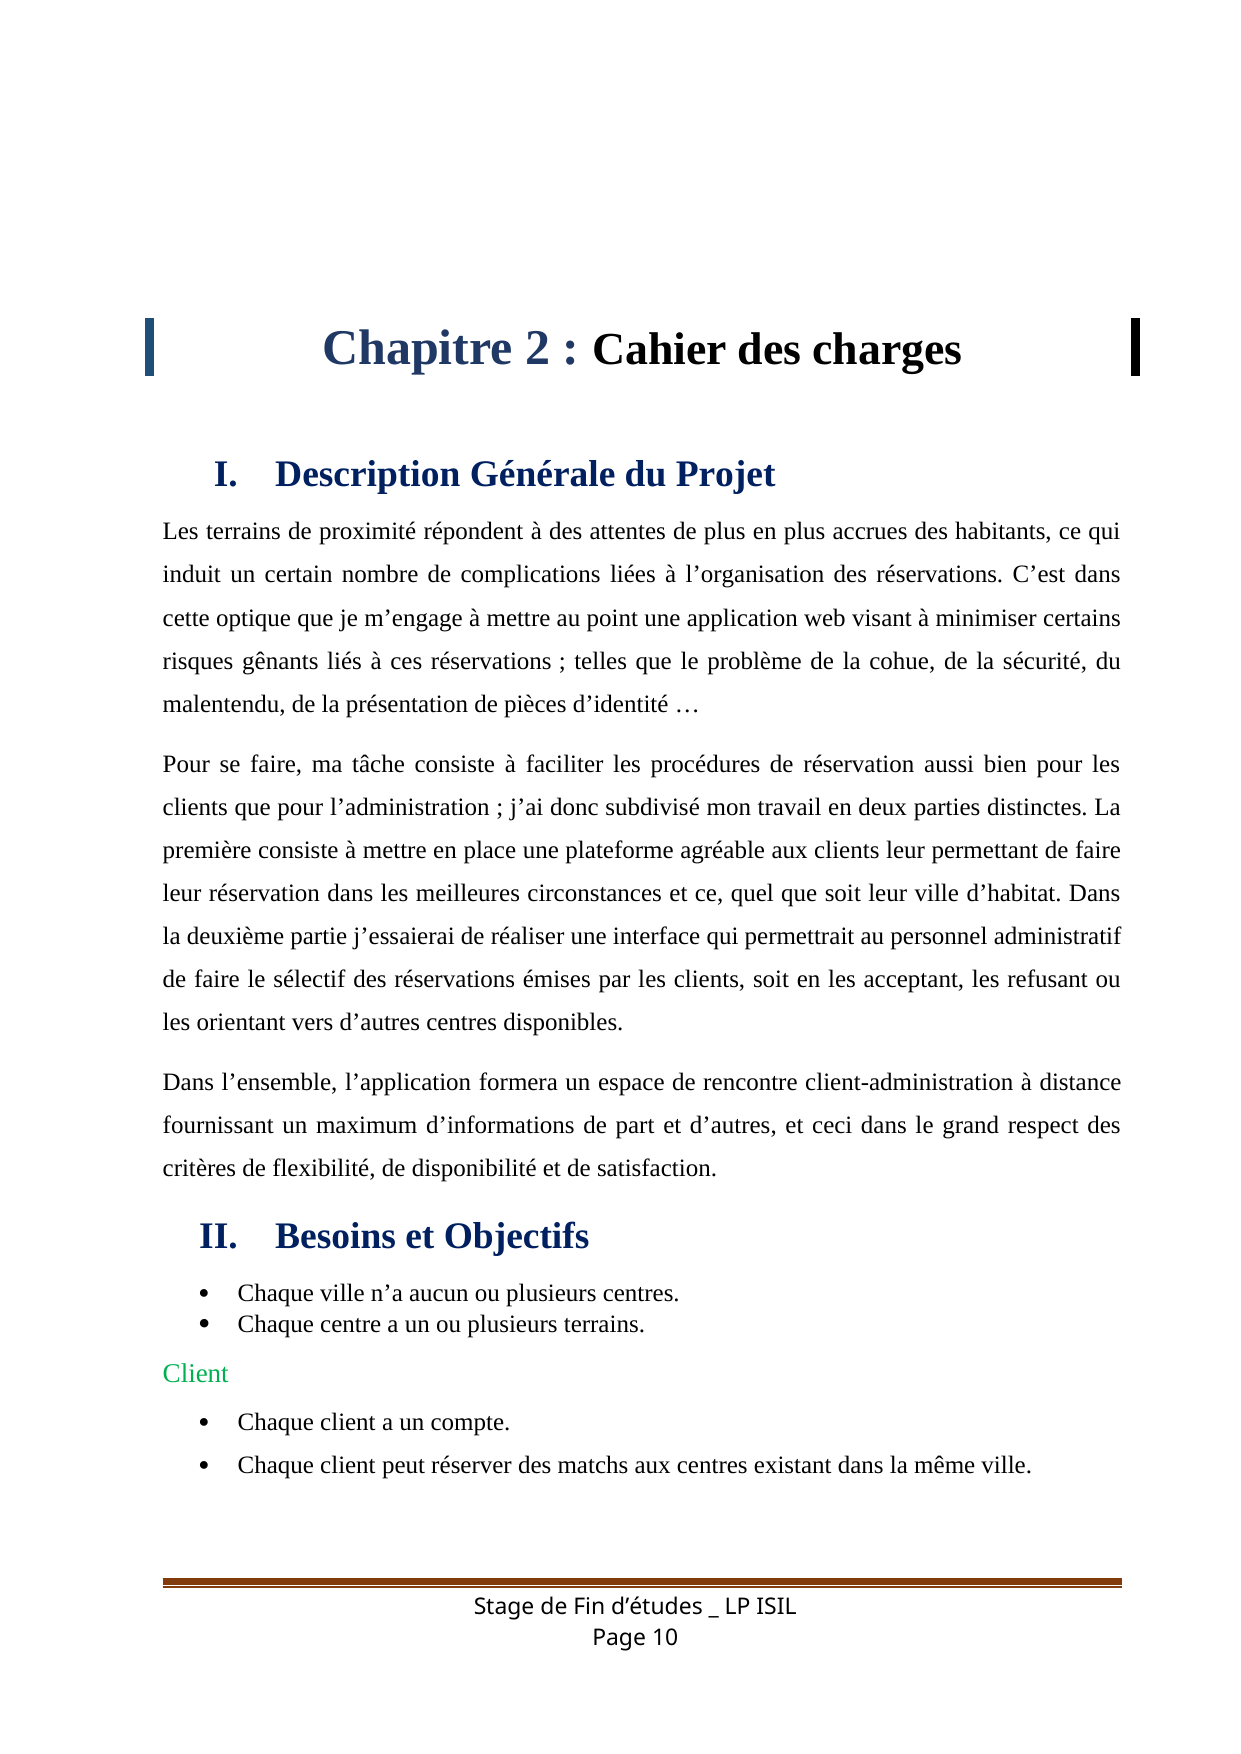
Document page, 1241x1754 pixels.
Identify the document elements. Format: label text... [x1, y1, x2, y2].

list Chaque ville n’a aucun ou plusieurs centres. [200, 1278, 1122, 1307]
text Pour se faire, ma tâche consiste à faciliter les procédures de réservation aussi bien pour les clients que pour l’administration ; j’ai donc subdivisé mon travail en deux parties distinctes. La première consiste à mettre en place une plateforme agréable aux clients leur permettant de faire leur réservation dans les meilleures circonstances et ce, quel que soit leur ville d’habitat. Dans la deuxième partie j’essaierai de réaliser une interface qui permettrait au personnel administratif de faire le sélectif des réservations émises par les clients, soit en les acceptant, les refusant ou les orientant vers d’autres centres disponibles. [162, 944, 1122, 1036]
subtitle Description Générale du Projet [237, 452, 1122, 495]
text Les terrains de proximité répondent à des attentes de plus en plus accrues des habitants, ce qui induit un certain nombre de complications liées à l’organisation des réservations. C’est dans cette optique que je m’engage à mettre au point une application web visant à minimiser certains risques gênants liés à ces réservations ; telles que le problème de la cohue, de la sécurité, du malentendu, de la présentation de pièces d’identité … [162, 516, 1122, 718]
list Chaque client peut réserver des matchs aux centres existant dans la même ville. [200, 1450, 1122, 1479]
text Pour se faire, ma tâche consiste à faciliter les procédures de réservation aussi bien pour les clients que pour l’administration ; j’ai donc subdivisé mon travail en deux parties distinctes. La première consiste à mettre en place une plateforme agréable aux clients leur permettant de faire leur réservation dans les meilleures circonstances et ce, quel que soit leur ville d’habitat. Dans la deuxième partie j’essaierai de réaliser une interface qui permettrait au personnel administratif de faire le sélectif des réservations émises par les clients, soit en les acceptant, les refusant ou les orientant vers d’autres centres disponibles. [162, 901, 1122, 943]
list Chaque centre a un ou plusieurs terrains. [200, 1309, 1122, 1338]
text Pour se faire, ma tâche consiste à faciliter les procédures de réservation aussi bien pour les clients que pour l’administration ; j’ai donc subdivisé mon travail en deux parties distinctes. La première consiste à mettre en place une plateforme agréable aux clients leur permettant de faire leur réservation dans les meilleures circonstances et ce, quel que soit leur ville d’habitat. Dans la deuxième partie j’essaierai de réaliser une interface qui permettrait au personnel administratif de faire le sélectif des réservations émises par les clients, soit en les acceptant, les refusant ou les orientant vers d’autres centres disponibles. [162, 749, 1122, 900]
text Dans l’ensemble, l’application formera un espace de rencontre client-administration à distance fournissant un maximum d’informations de part et d’autres, et ceci dans le grand respect des critères de flexibilité, de disponibilité et de satisfaction. [162, 1067, 1122, 1182]
list Chaque client a un compte. [200, 1407, 1122, 1436]
subtitle Besoins et Objectifs [237, 1213, 1122, 1256]
text Client [162, 1357, 1122, 1388]
subtitle Chapitre 2 : Cahier des charges [154, 318, 1131, 376]
